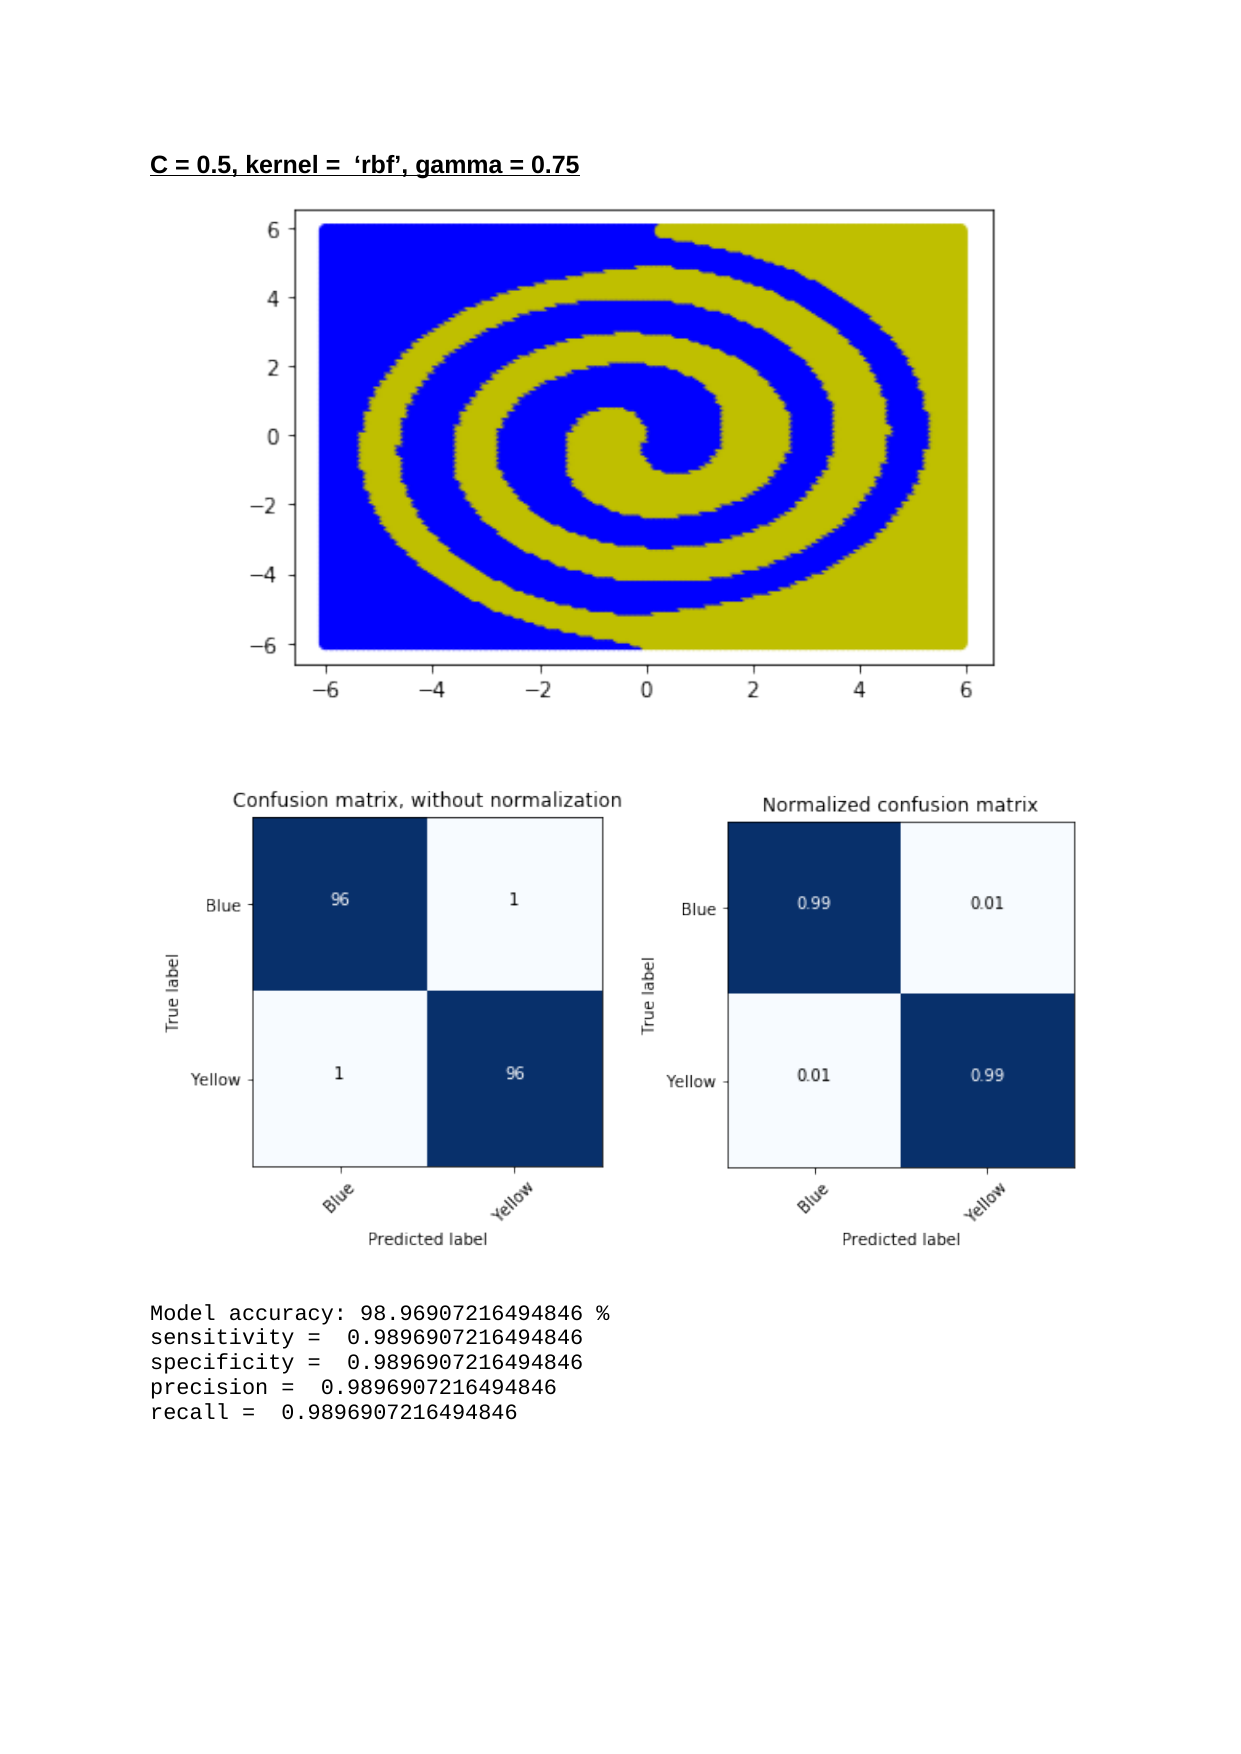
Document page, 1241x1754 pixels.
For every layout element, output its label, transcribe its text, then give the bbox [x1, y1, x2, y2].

text precision = 0.9896907216494846 [150, 1376, 1090, 1401]
text sensitivity = 0.9896907216494846 [150, 1327, 1090, 1351]
text Model accuracy: 98.96907216494846 % [150, 1302, 1090, 1327]
picture [234, 197, 1006, 715]
text C = 0.5, kernel = ‘rbf’, gamma = 0.75 [150, 150, 1090, 179]
picture [156, 780, 1084, 1260]
text specificity = 0.9896907216494846 [150, 1351, 1090, 1376]
text recall = 0.9896907216494846 [150, 1401, 1090, 1426]
